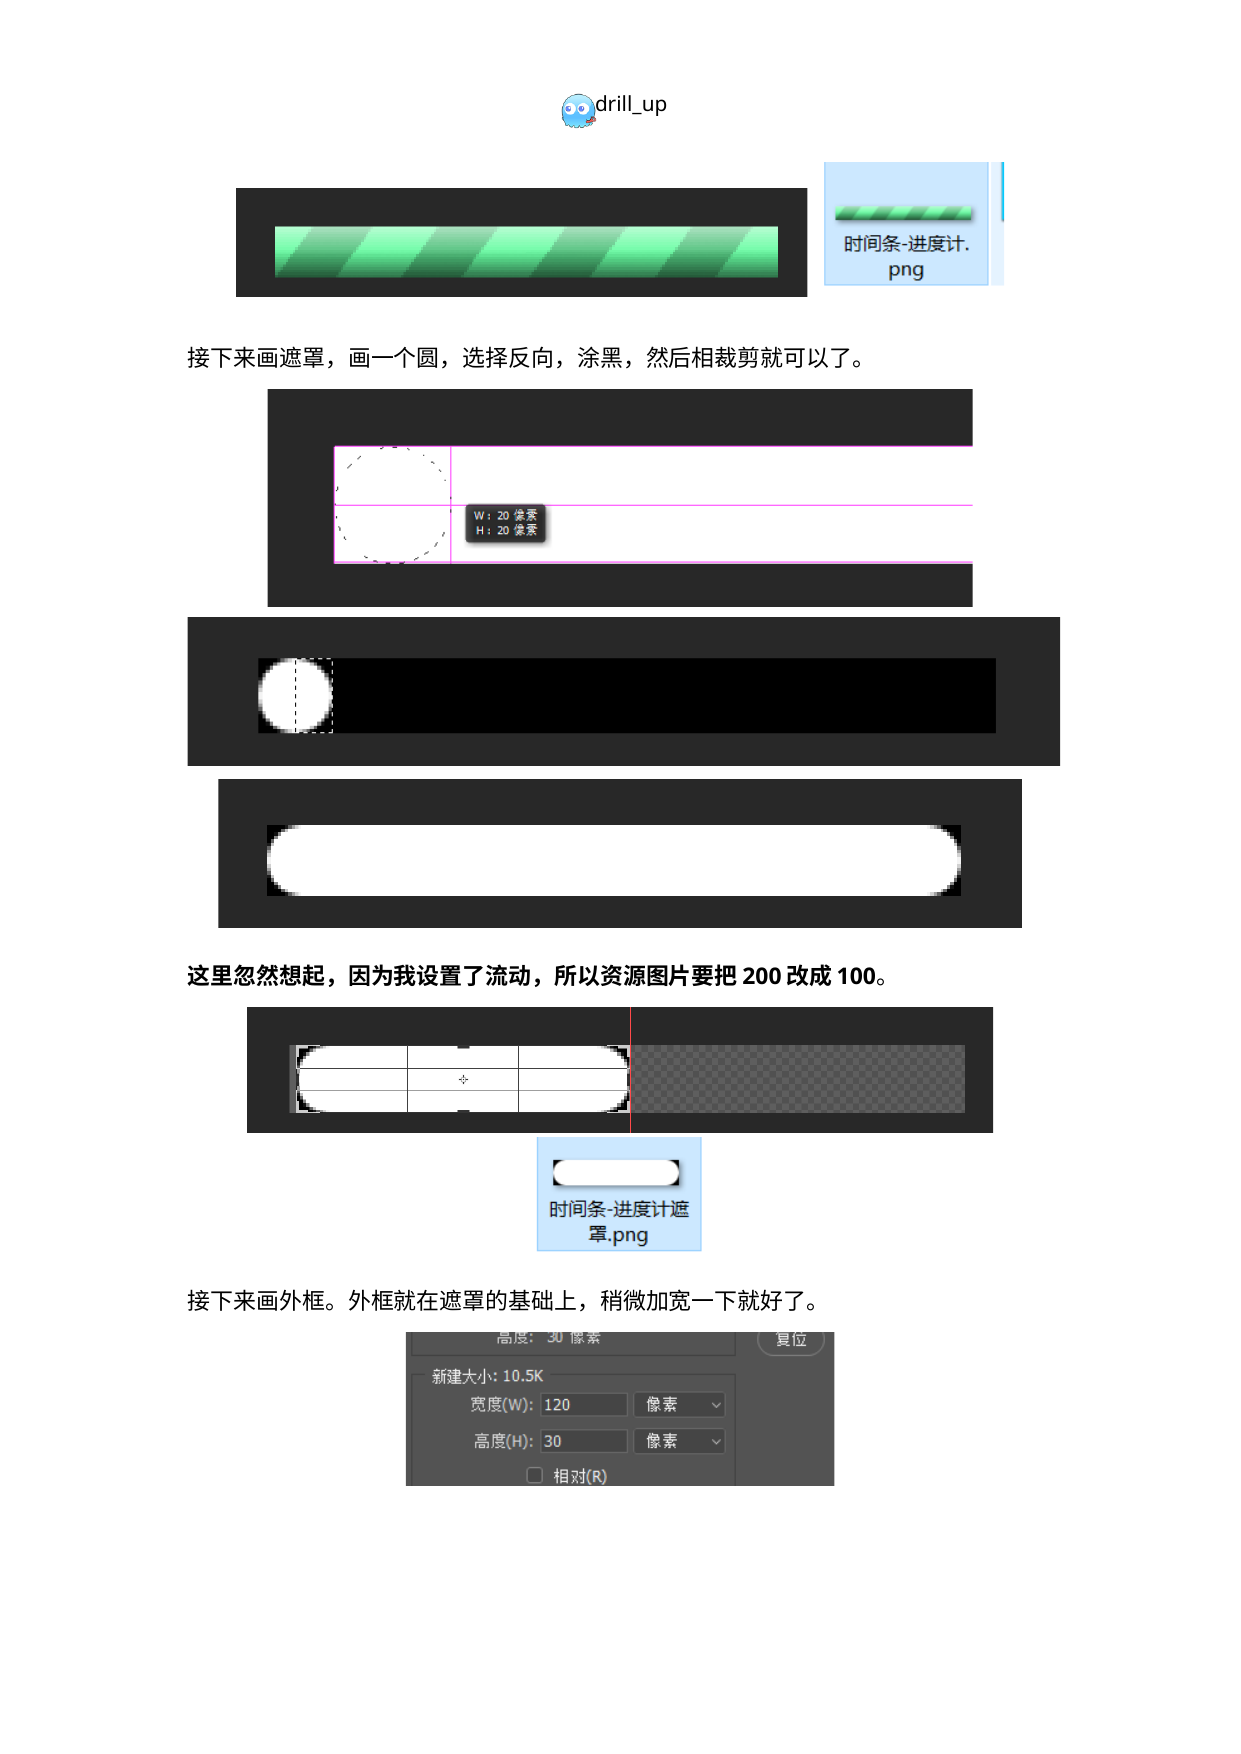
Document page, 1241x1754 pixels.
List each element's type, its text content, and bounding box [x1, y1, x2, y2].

picture [187, 617, 1060, 766]
picture [267, 389, 973, 607]
picture [405, 1332, 835, 1486]
picture [556, 88, 597, 130]
text 接下来画遮罩，画一个圆，选择反向，涂黑，然后相裁剪就可以了。 [187, 324, 1053, 389]
picture [247, 1007, 994, 1133]
picture [813, 162, 1005, 297]
picture [236, 188, 808, 297]
text 这里忽然想起，因为我设置了流动，所以资源图片要把200改成100。 [187, 942, 1053, 1007]
text 接下来画外框。外框就在遮罩的基础上，稍微加宽一下就好了。 [187, 1267, 1053, 1332]
picture [218, 779, 1022, 928]
picture [532, 1137, 708, 1259]
